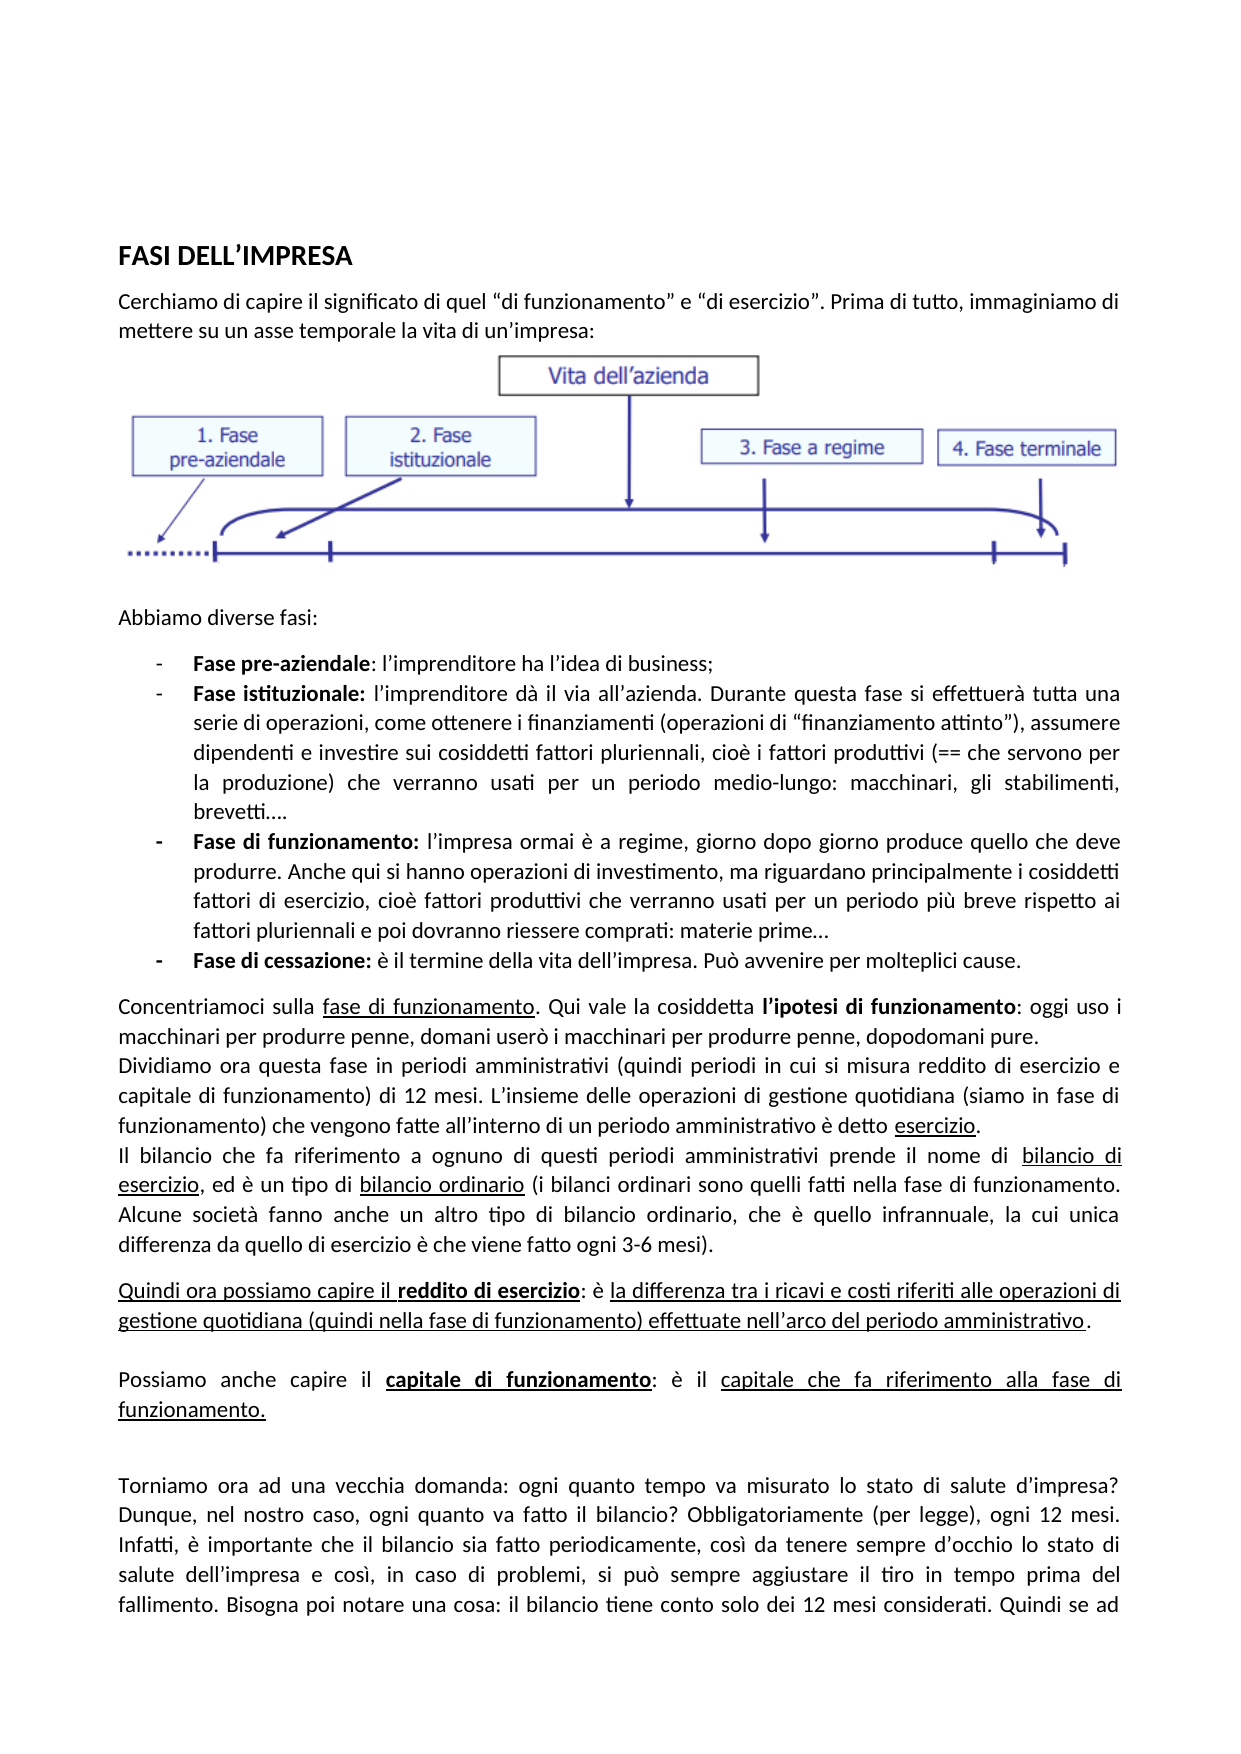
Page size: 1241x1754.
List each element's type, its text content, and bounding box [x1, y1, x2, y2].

text Quindi ora possiamo capire il reddito di esercizio: è la differenza tra i ricavi e costi riferiti alle operazioni di gestione quotidiana (quindi nella fase di funzionamento) effettuate nell’arco del periodo amministrativo. [118, 1276, 1122, 1334]
text Concentriamoci sulla fase di funzionamento. Qui vale la cosiddetta l’ipotesi di funzionamento: oggi uso i macchinari per produrre penne, domani userò i macchinari per produrre penne, dopodomani pure. [118, 992, 1122, 1050]
list Fase di cessazione: è il termine della vita dell’impresa. Può avvenire per molteplici cause. [156, 946, 1122, 974]
text FASI DELL’IMPRESA [118, 237, 1122, 272]
list Fase istituzionale: l’imprenditore dà il via all’azienda. Durante questa fase si effettuerà tutta una serie di operazioni, come ottenere i finanziamenti (operazioni di “finanziamento attinto”), assumere dipendenti e investire sui cosiddetti fattori pluriennali, cioè i fattori produttivi (== che servono per la produzione) che verranno usati per un periodo medio-lungo: macchinari, gli stabilimenti, brevetti…. [156, 679, 1122, 826]
text Abbiamo diverse fasi: [118, 603, 1122, 631]
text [118, 1471, 1122, 1618]
list Fase pre-aziendale: l’imprenditore ha l’idea di business; [156, 649, 1122, 677]
list Fase di funzionamento: l’impresa ormai è a regime, giorno dopo giorno produce quello che deve produrre. Anche qui si hanno operazioni di investimento, ma riguardano principalmente i cosiddetti fattori di esercizio, cioè fattori produttivi che verranno usati per un periodo più breve rispetto ai fattori pluriennali e poi dovranno riessere comprati: materie prime… [156, 827, 1122, 944]
picture [118, 346, 1122, 601]
text Il bilancio che fa riferimento a ognuno di questi periodi amministrativi prende il nome di bilancio di esercizio, ed è un tipo di bilancio ordinario (i bilanci ordinari sono quelli fatti nella fase di funzionamento. Alcune società fanno anche un altro tipo di bilancio ordinario, che è quello infrannuale, la cui unica differenza da quello di esercizio è che viene fatto ogni 3-6 mesi). [118, 1141, 1122, 1258]
text Possiamo anche capire il capitale di funzionamento: è il capitale che fa riferimento alla fase di funzionamento. [118, 1365, 1122, 1423]
text Dividiamo ora questa fase in periodi amministrativi (quindi periodi in cui si misura reddito di esercizio e capitale di funzionamento) di 12 mesi. L’insieme delle operazioni di gestione quotidiana (siamo in fase di funzionamento) che vengono fatte all’interno di un periodo amministrativo è detto esercizio. [118, 1052, 1122, 1139]
text Cerchiamo di capire il significato di quel “di funzionamento” e “di esercizio”. Prima di tutto, immaginiamo di mettere su un asse temporale la vita di un’impresa: [118, 287, 1122, 344]
